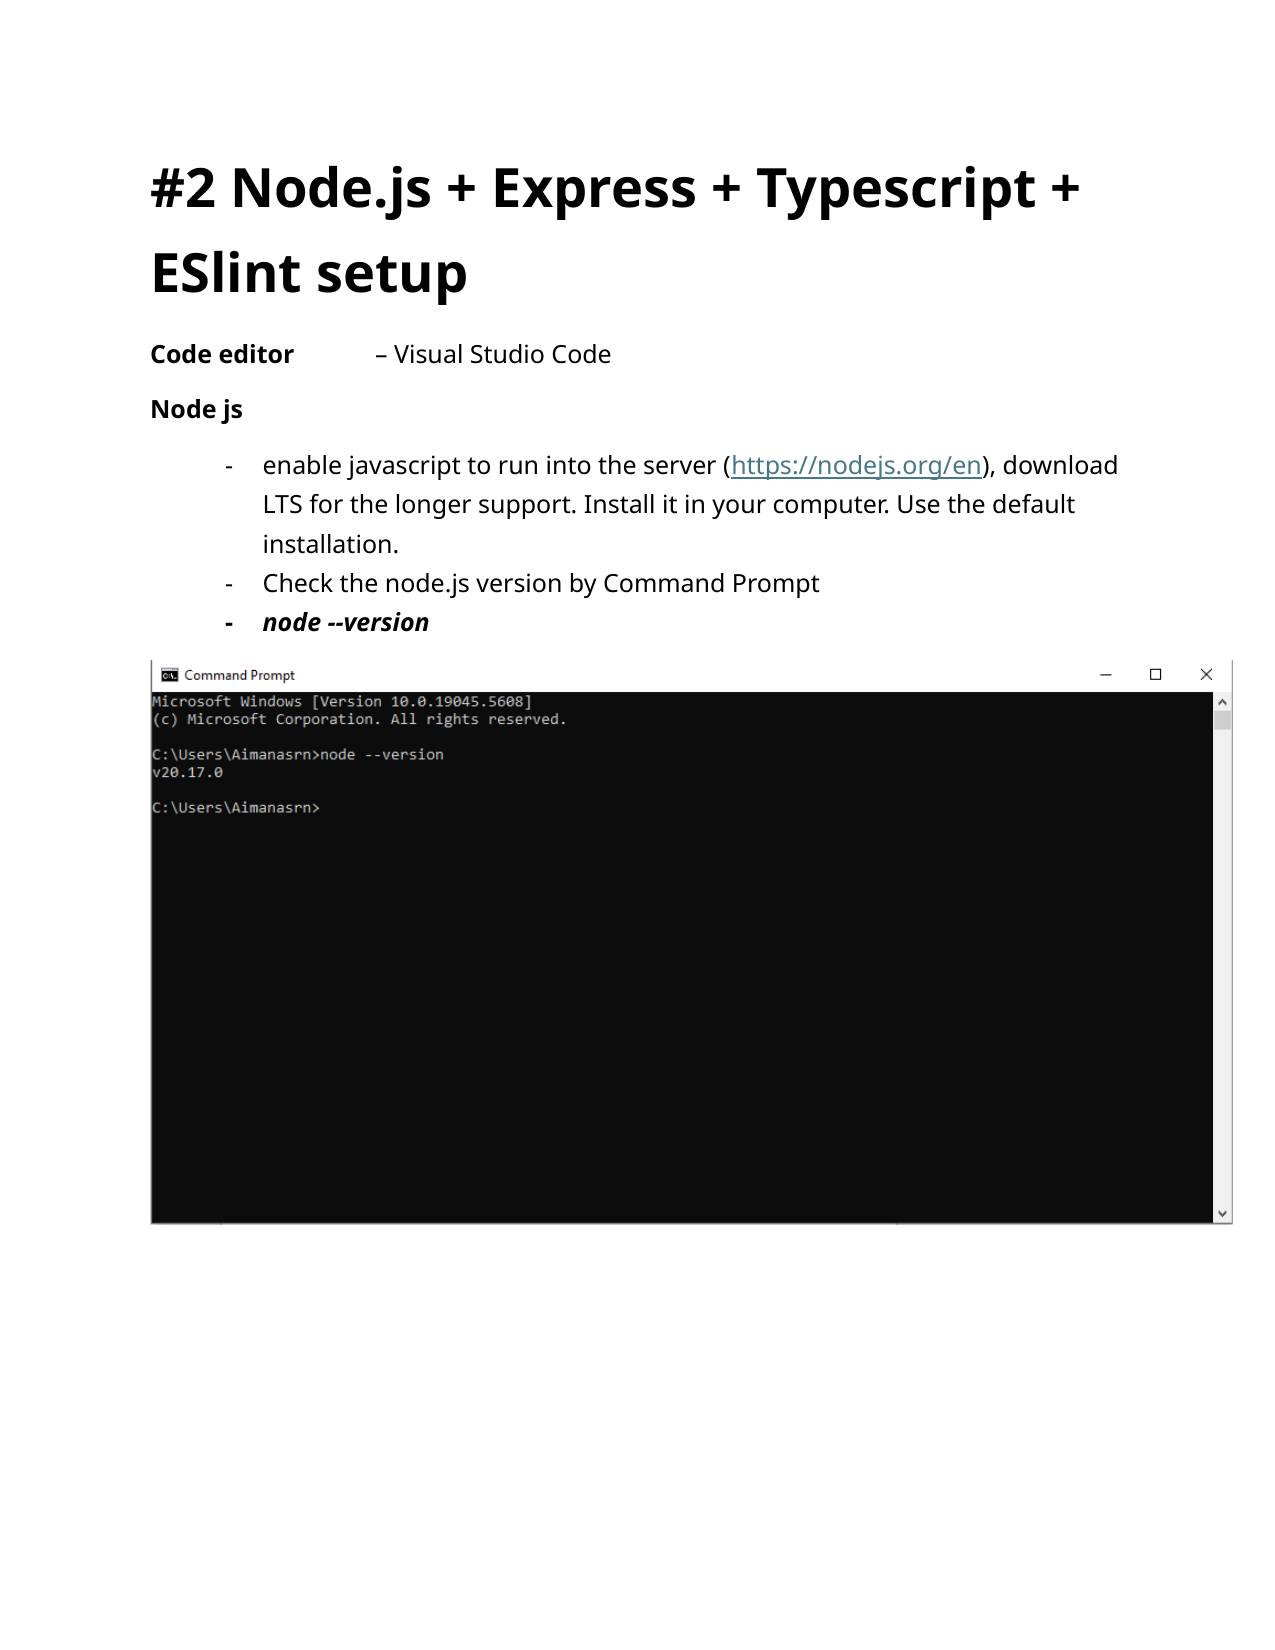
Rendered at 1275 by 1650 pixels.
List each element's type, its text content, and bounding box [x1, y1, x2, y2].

list Check the node.js version by Command Prompt [225, 565, 1125, 599]
picture [150, 660, 1233, 1225]
text Node js [150, 392, 1125, 426]
text #2 Node.js + Express + Typescript + ESlint setup [150, 150, 1125, 308]
text Code editor – Visual Studio Code [150, 336, 1125, 370]
list enable javascript to run into the server (https://nodejs.org/en), download LTS for the longer support. Install it in your computer. Use the default installation. [225, 448, 1125, 560]
list node --version [225, 604, 1125, 639]
